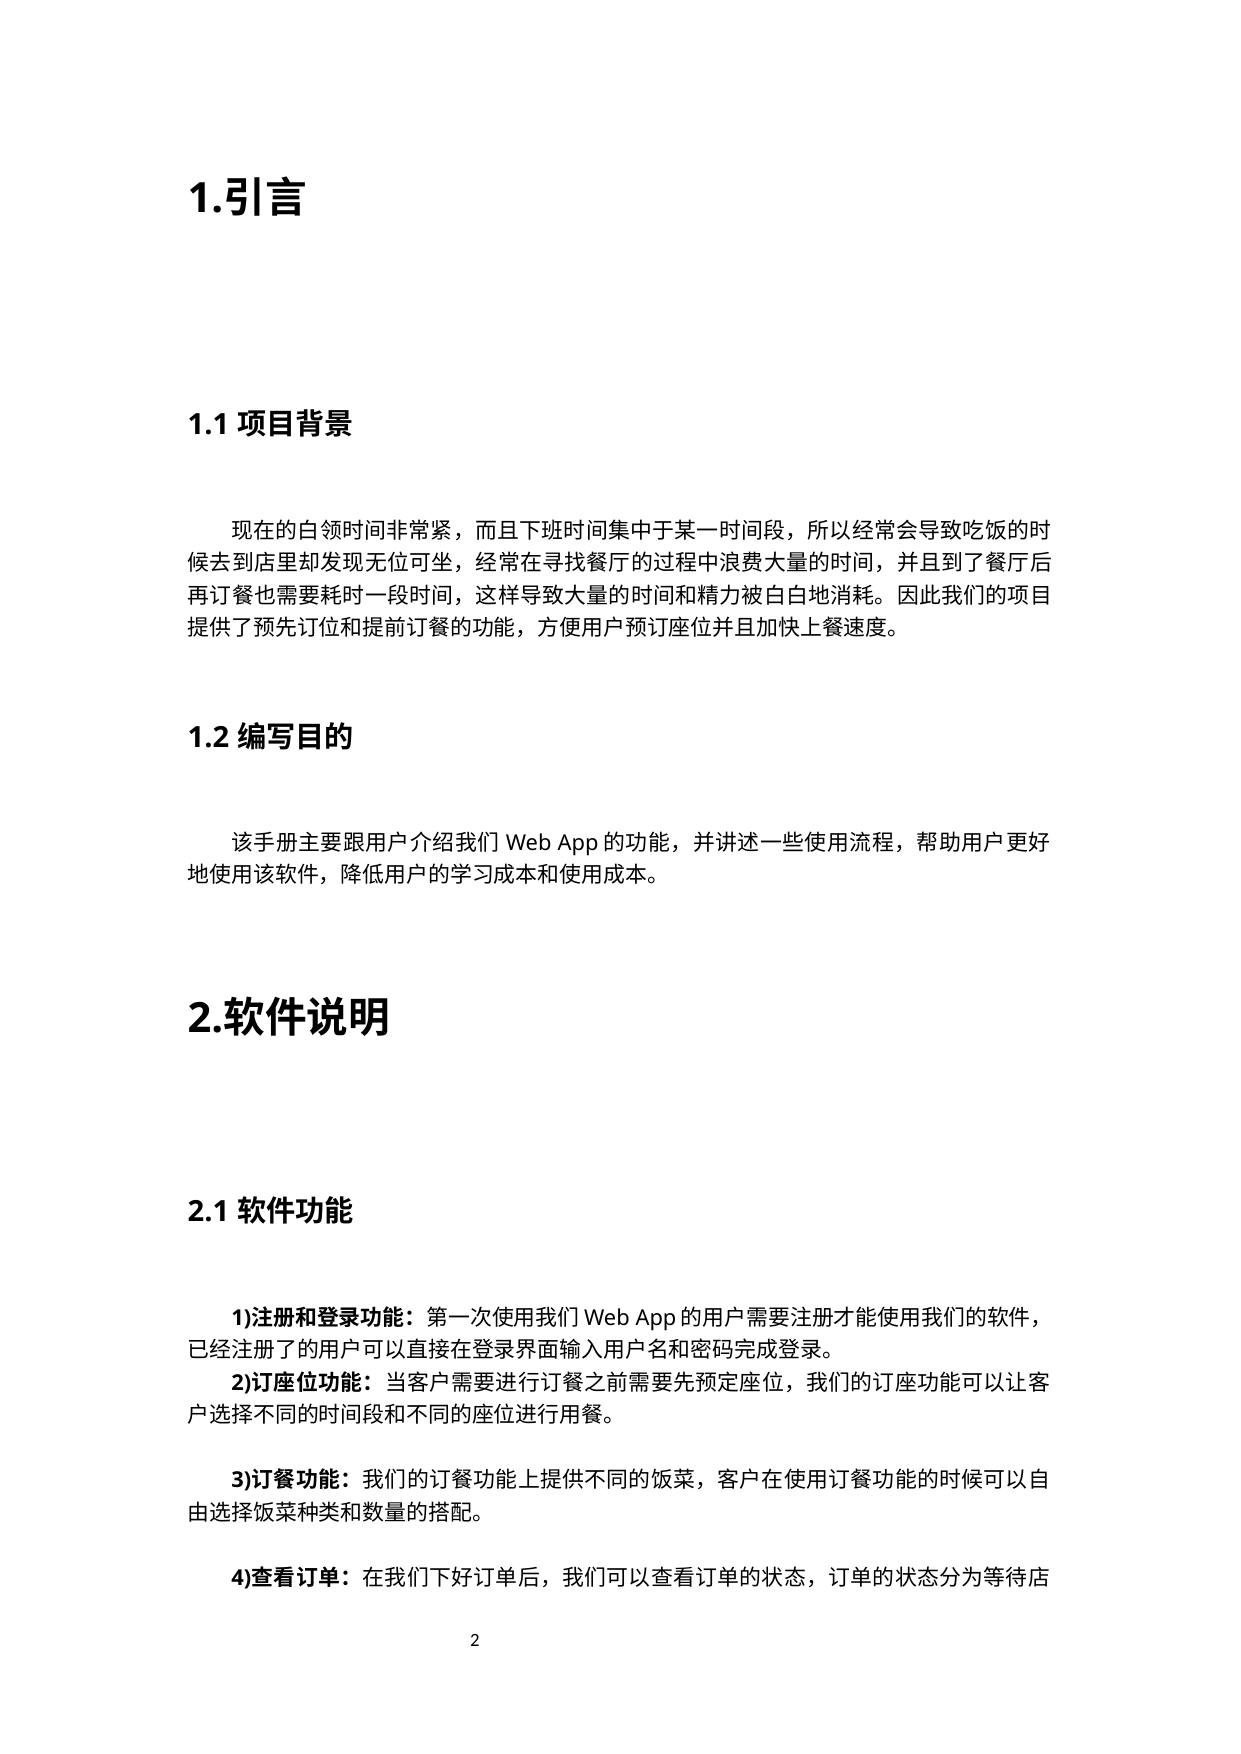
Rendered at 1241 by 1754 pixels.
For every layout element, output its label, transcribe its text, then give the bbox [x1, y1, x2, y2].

text 该手册主要跟用户介绍我们Web App的功能，并讲述一些使用流程，帮助用户更好地使用该软件，降低用户的学习成本和使用成本。 [187, 824, 1053, 889]
subtitle 2.1 软件功能 [187, 1177, 1053, 1242]
text 现在的白领时间非常紧，而且下班时间集中于某一时间段，所以经常会导致吃饭的时候去到店里却发现无位可坐，经常在寻找餐厅的过程中浪费大量的时间，并且到了餐厅后再订餐也需要耗时一段时间，这样导致大量的时间和精力被白白地消耗。因此我们的项目提供了预先订位和提前订餐的功能，方便用户预订座位并且加快上餐速度。 [187, 512, 1053, 642]
list 1)注册和登录功能：第一次使用我们Web App的用户需要注册才能使用我们的软件，已经注册了的用户可以直接在登录界面输入用户名和密码完成登录。 [187, 1299, 1053, 1364]
list 3)订餐功能：我们的订餐功能上提供不同的饭菜，客户在使用订餐功能的时候可以自由选择饭菜种类和数量的搭配。 [187, 1462, 1053, 1527]
subtitle 引言 [187, 162, 1053, 227]
subtitle 软件说明 [187, 982, 1053, 1047]
subtitle 1.1 项目背景 [187, 390, 1053, 455]
list 2)订座位功能：当客户需要进行订餐之前需要先预定座位，我们的订座功能可以让客户选择不同的时间段和不同的座位进行用餐。 [187, 1364, 1053, 1429]
subtitle 1.2 编写目的 [187, 702, 1053, 767]
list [187, 1559, 1053, 1592]
